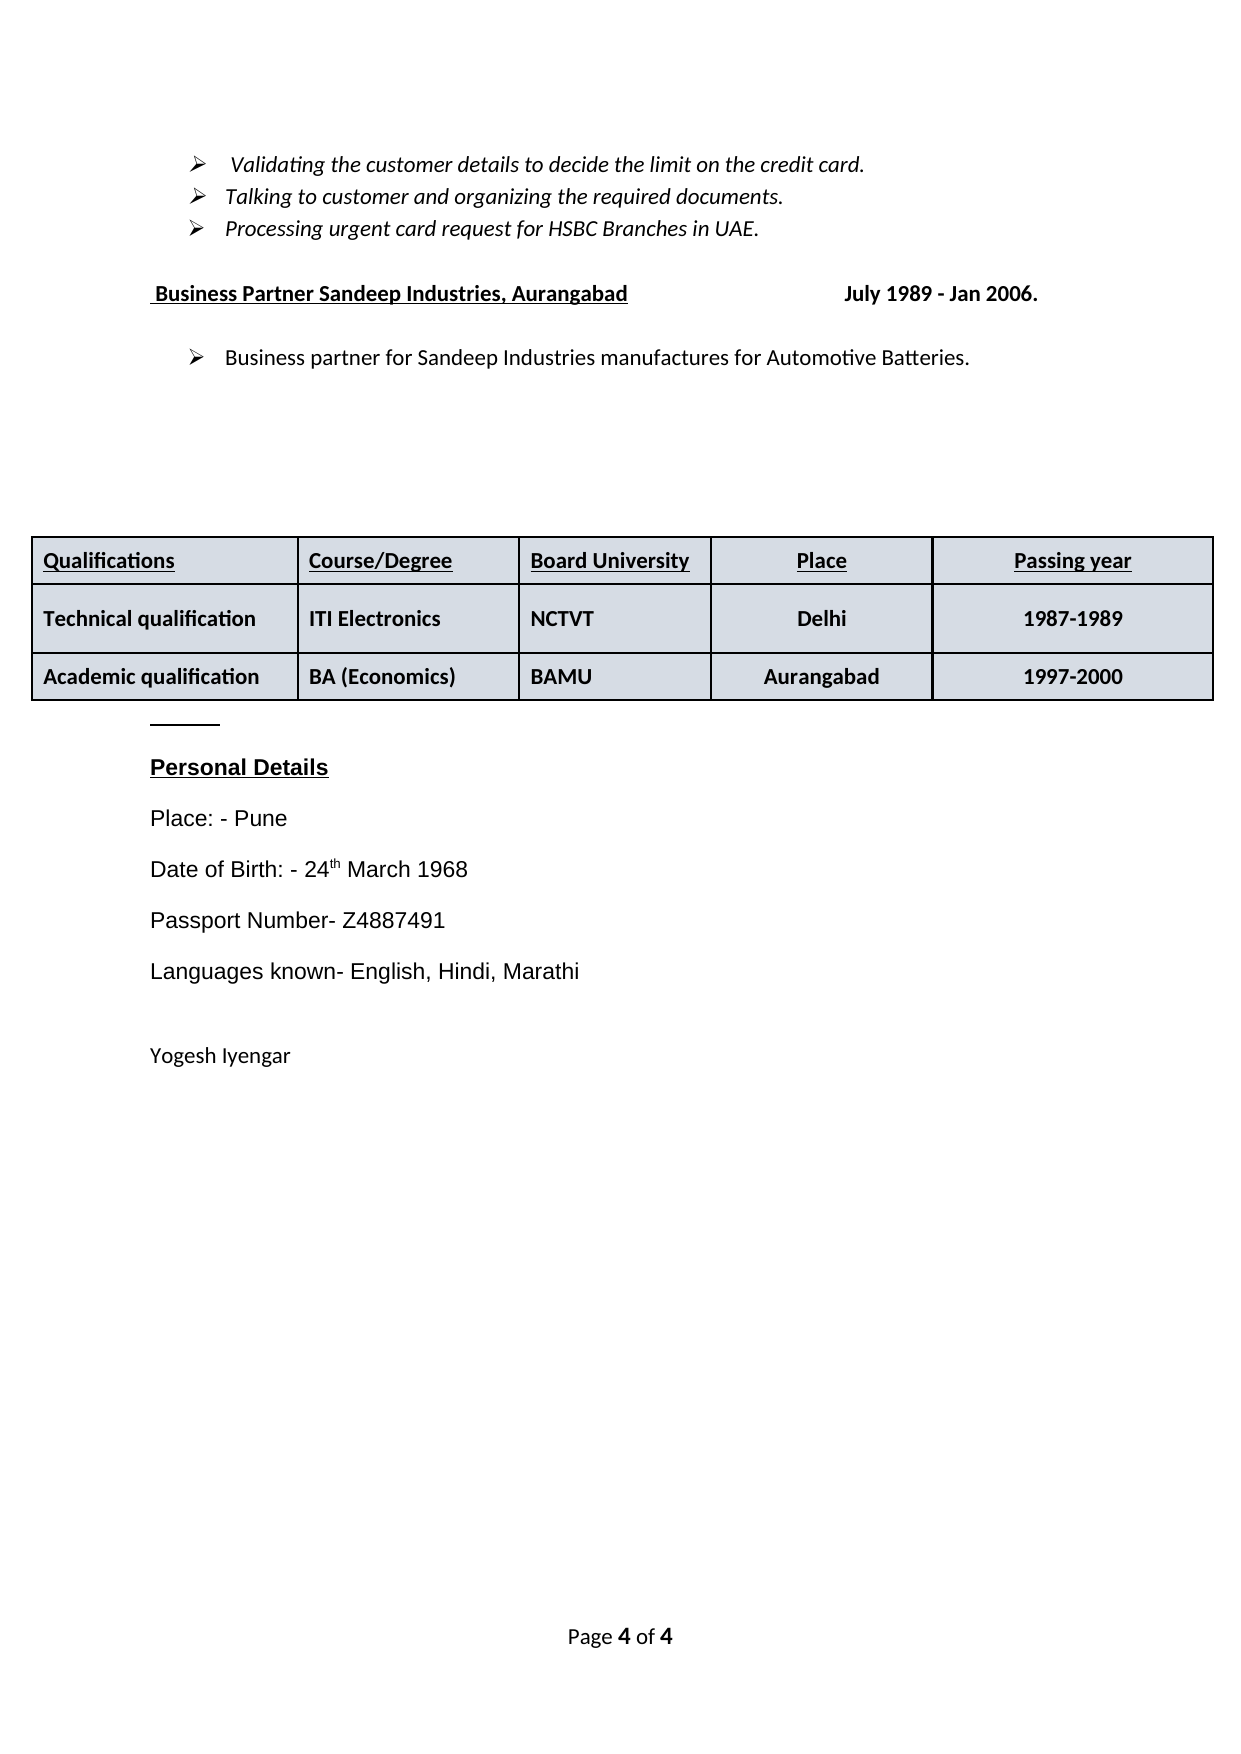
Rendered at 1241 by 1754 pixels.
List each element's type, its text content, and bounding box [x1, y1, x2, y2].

table_cell BA (Economics) [299, 654, 518, 699]
list Business partner for Sandeep Industries manufactures for Automotive Batteries. [187, 343, 1090, 371]
text Place: - Pune [150, 805, 1090, 831]
table_cell 1987-1989 [934, 585, 1212, 652]
table_cell BAMU [520, 654, 710, 699]
table_cell Academic qualification [33, 654, 297, 699]
table_header Course/Degree [299, 538, 518, 583]
table_header Place [712, 538, 931, 583]
table_cell Technical qualification [33, 585, 297, 652]
table_cell Delhi [712, 585, 931, 652]
list Processing urgent card request for HSBC Branches in UAE. [187, 214, 1090, 242]
list Validating the customer details to decide the limit on the credit card. [187, 150, 1090, 178]
text Date of Birth: - 24th March 1968 [150, 856, 1090, 882]
text Business Partner Sandeep Industries, Aurangabad July 1989 - Jan 2006. [150, 279, 1090, 307]
text Personal Details [150, 754, 1090, 780]
table_cell NCTVT [520, 585, 710, 652]
table_header Passing year [934, 538, 1212, 583]
text Languages known- English, Hindi, Marathi [150, 958, 1090, 984]
text Passport Number- Z4887491 [150, 907, 1090, 933]
text Yogesh Iyengar [150, 1041, 1090, 1069]
list Talking to customer and organizing the required documents. [187, 182, 1090, 210]
table_cell 1997-2000 [934, 654, 1212, 699]
table_header Board University [520, 538, 710, 583]
table_header Qualifications [33, 538, 297, 583]
table_cell ITI Electronics [299, 585, 518, 652]
table_cell Aurangabad [712, 654, 931, 699]
